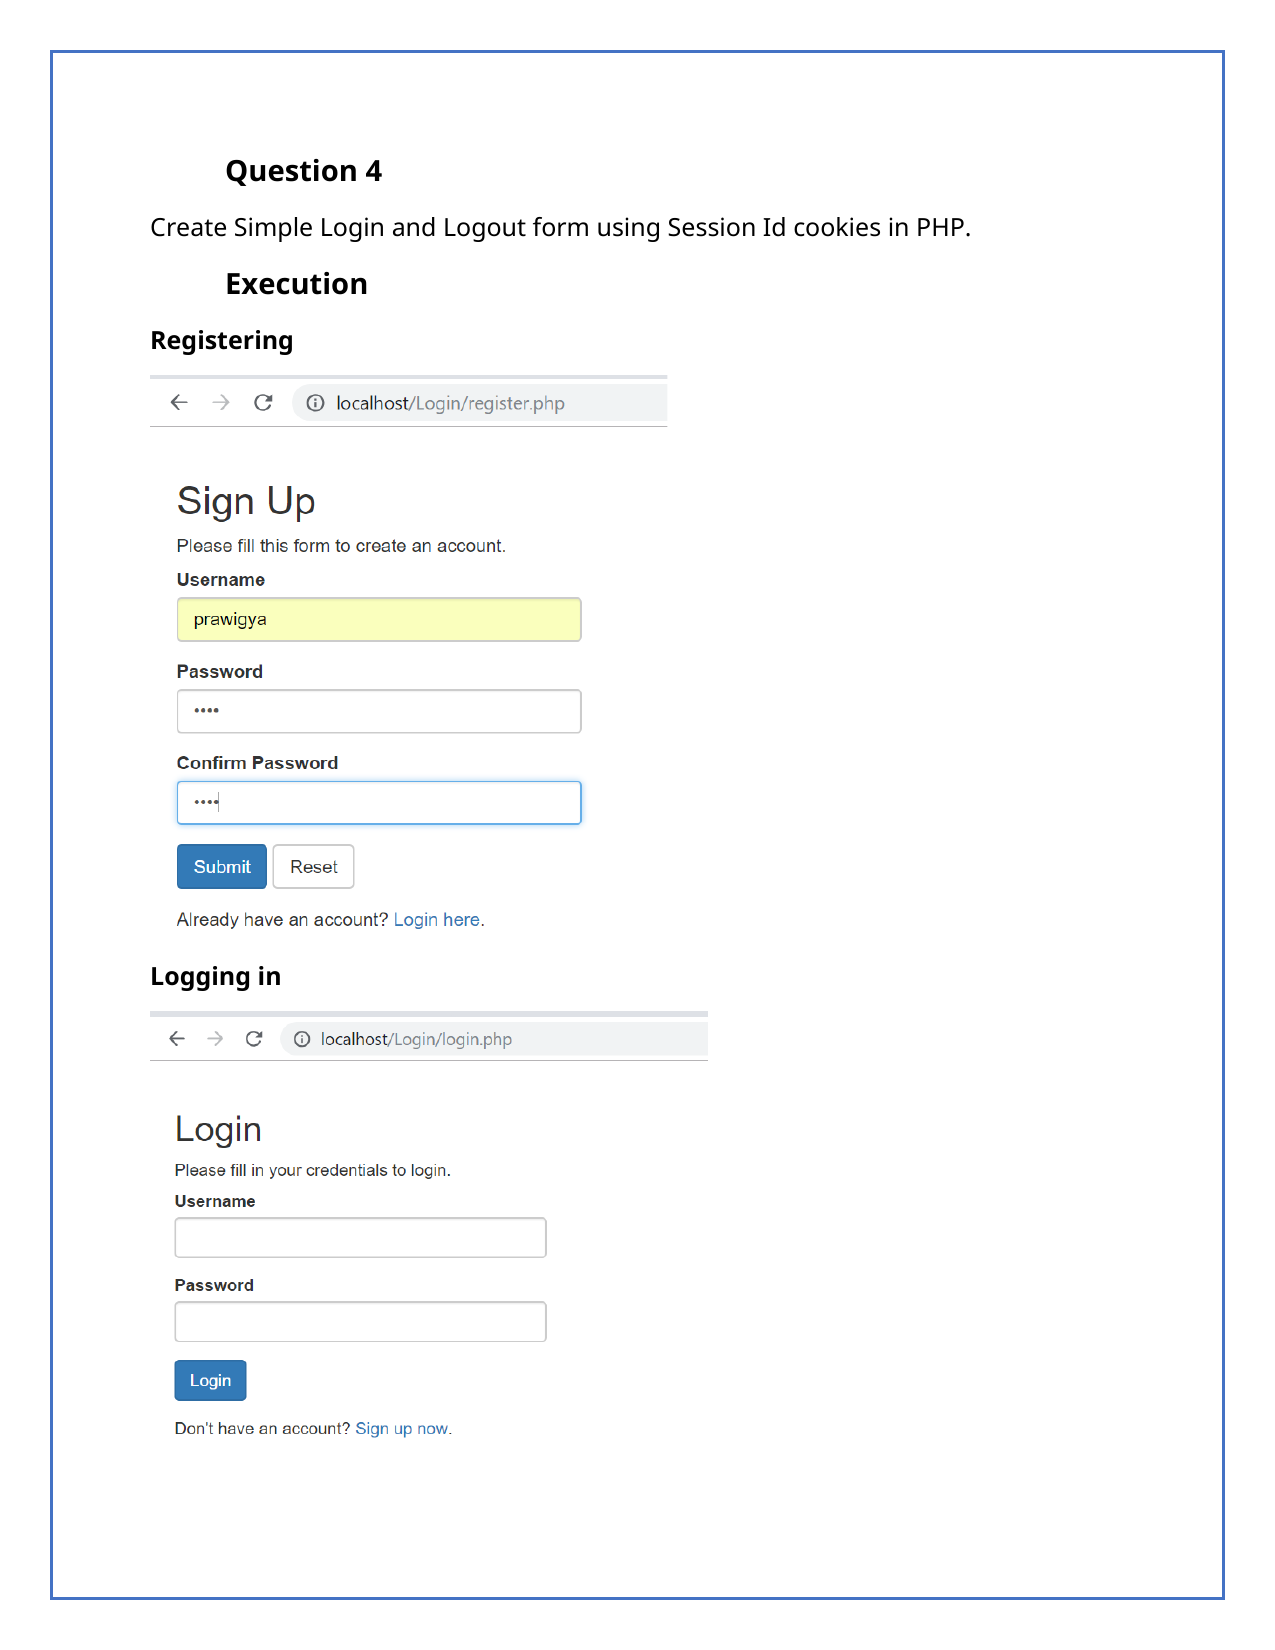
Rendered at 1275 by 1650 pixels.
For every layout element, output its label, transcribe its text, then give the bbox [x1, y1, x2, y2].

picture [150, 375, 668, 940]
picture [150, 1011, 708, 1466]
text Create Simple Login and Logout form using Session Id cookies in PHP. [150, 209, 1125, 243]
text Logging in [150, 958, 1125, 992]
text Execution [150, 263, 1125, 303]
text Registering [150, 322, 1125, 356]
text Question 4 [150, 150, 1125, 190]
